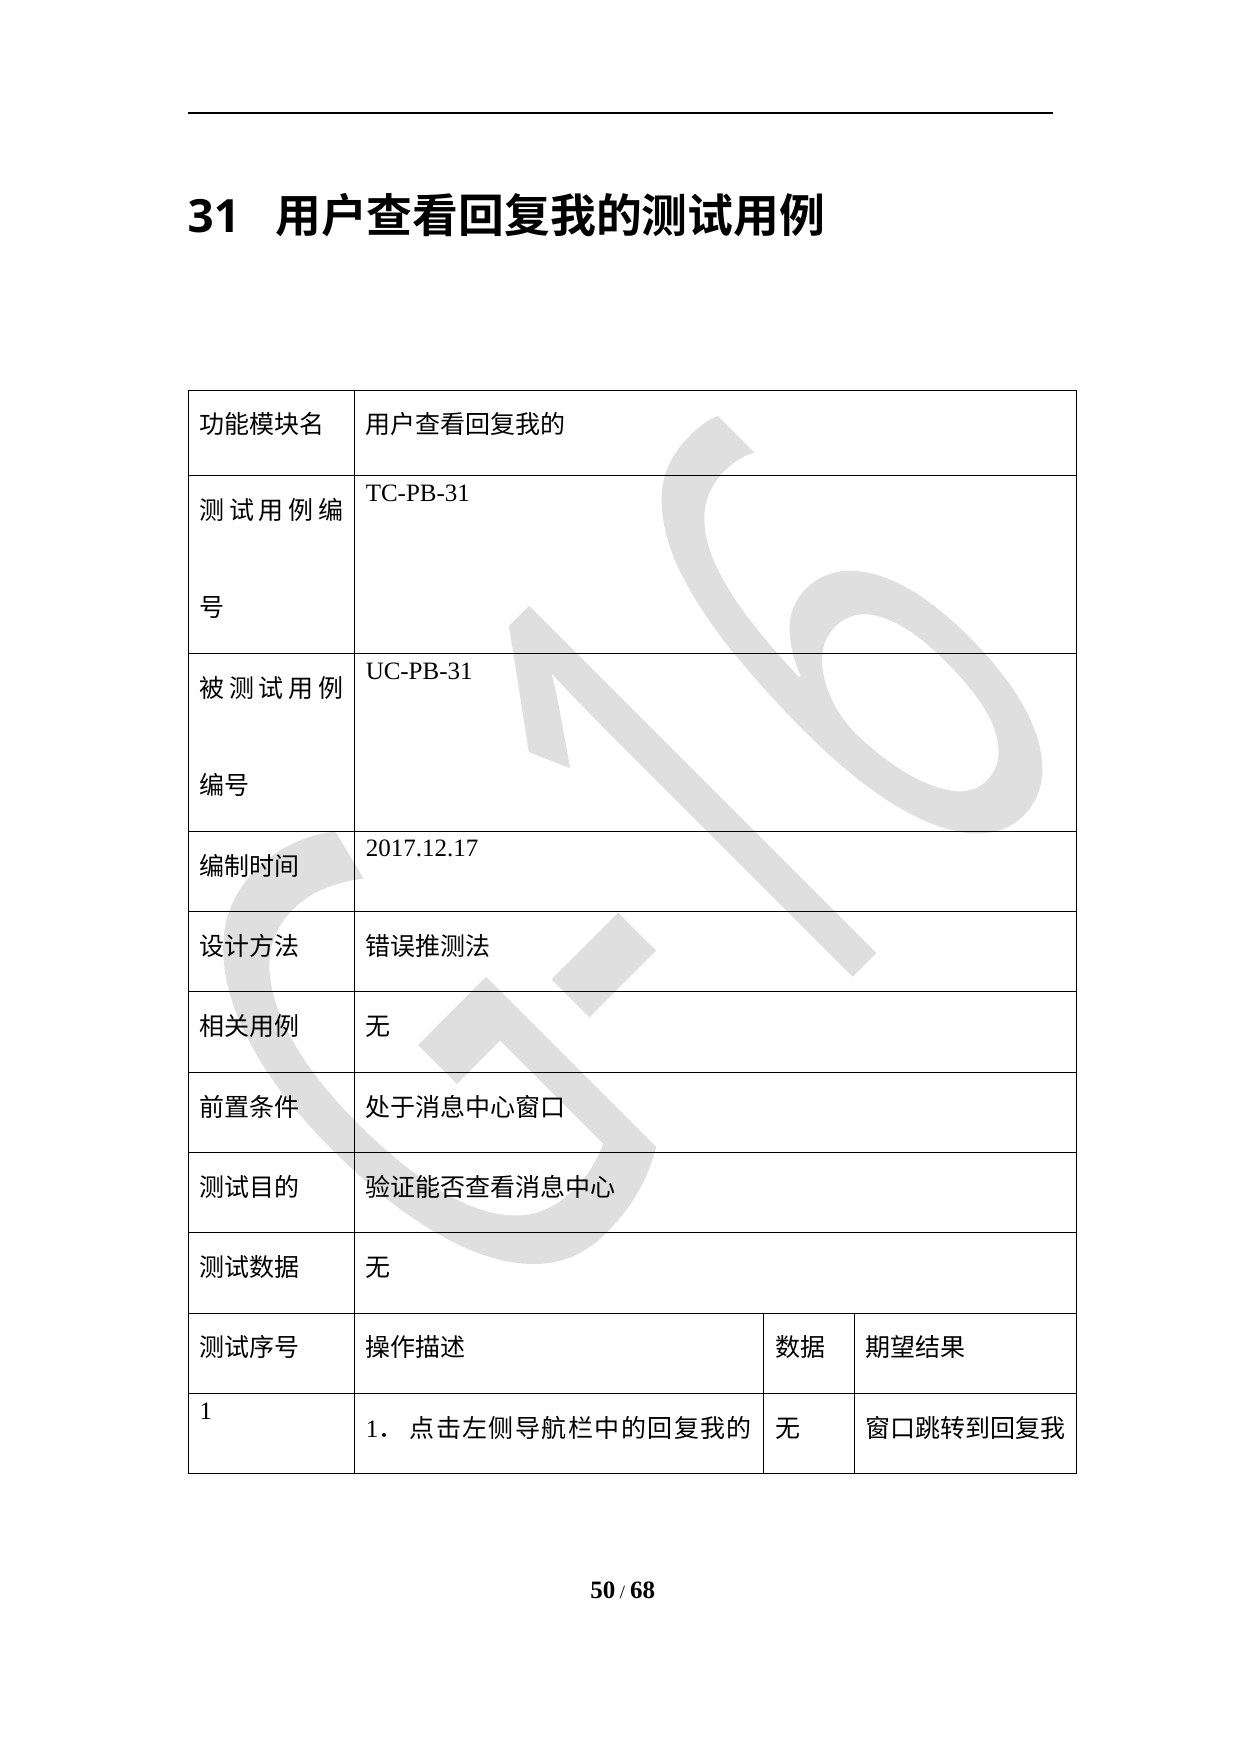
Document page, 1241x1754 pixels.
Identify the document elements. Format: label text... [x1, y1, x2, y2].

table_cell 编制时间 [189, 832, 354, 911]
table_cell 错误推测法 [355, 912, 1076, 991]
table_cell 数据 [764, 1314, 854, 1393]
table_cell 测试用例编号 [189, 476, 354, 653]
table_cell 设计方法 [189, 912, 354, 991]
table_header 功能模块名 [189, 391, 354, 475]
table_cell 无 [355, 992, 1076, 1072]
table_cell 相关用例 [189, 992, 354, 1072]
table_cell 无 [764, 1394, 854, 1473]
table_cell 测试目的 [189, 1153, 354, 1232]
table_cell 1 [189, 1394, 354, 1473]
table_cell 操作描述 [355, 1314, 763, 1393]
table_cell 窗口跳转到回复我的，且显示正常 [855, 1394, 1076, 1473]
table_cell 点击左侧导航栏中的回复我的栏 [355, 1394, 763, 1473]
table_cell 无 [355, 1233, 1076, 1312]
table_cell 被测试用例编号 [189, 654, 354, 831]
table_cell TC-PB-31 [355, 476, 1076, 653]
table_cell 验证能否查看消息中心 [355, 1153, 1076, 1232]
table_cell 2017.12.17 [355, 832, 1076, 911]
table_cell 期望结果 [855, 1314, 1076, 1393]
table_header 用户查看回复我的 [355, 391, 1076, 475]
table_cell 测试数据 [189, 1233, 354, 1312]
table_cell 前置条件 [189, 1073, 354, 1152]
table_cell 处于消息中心窗口 [355, 1073, 1076, 1152]
table_cell 测试序号 [189, 1314, 354, 1393]
subtitle 用户查看回复我的测试用例 [187, 164, 1053, 261]
table_cell UC-PB-31 [355, 654, 1076, 831]
